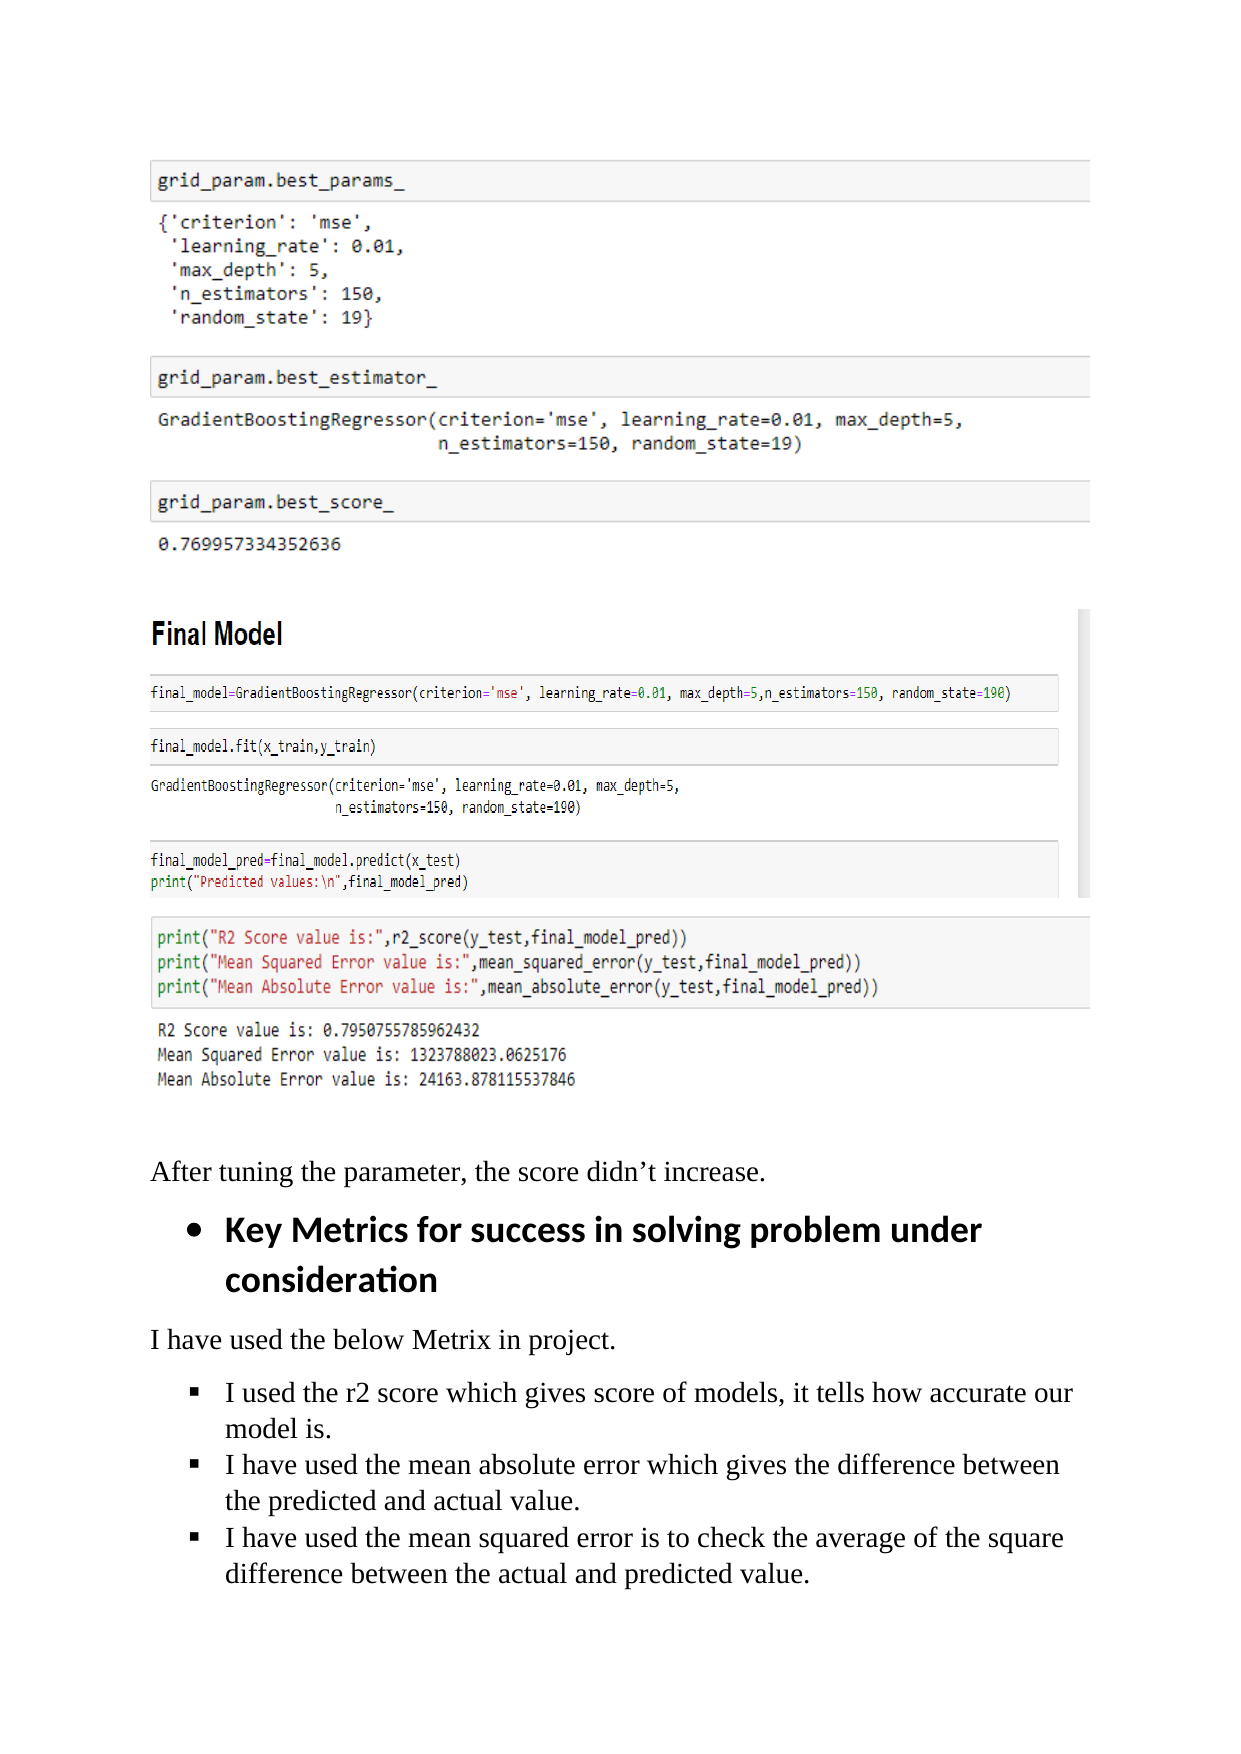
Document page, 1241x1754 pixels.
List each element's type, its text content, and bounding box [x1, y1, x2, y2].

list I have used the mean absolute error which gives the difference between the predicted and actual value. [187, 1447, 1090, 1517]
list Key Metrics for success in solving problem under consideration [187, 1206, 1090, 1302]
list I used the r2 score which gives score of models, it tells how accurate our model is. [187, 1375, 1090, 1445]
picture [150, 609, 1091, 898]
picture [150, 150, 1091, 591]
list I have used the mean squared error is to check the average of the square difference between the actual and predicted value. [187, 1520, 1090, 1589]
text After tuning the parameter, the score didn’t increase. [150, 1154, 1090, 1187]
picture [150, 916, 1091, 1135]
text I have used the below Metrix in project. [150, 1322, 1090, 1356]
